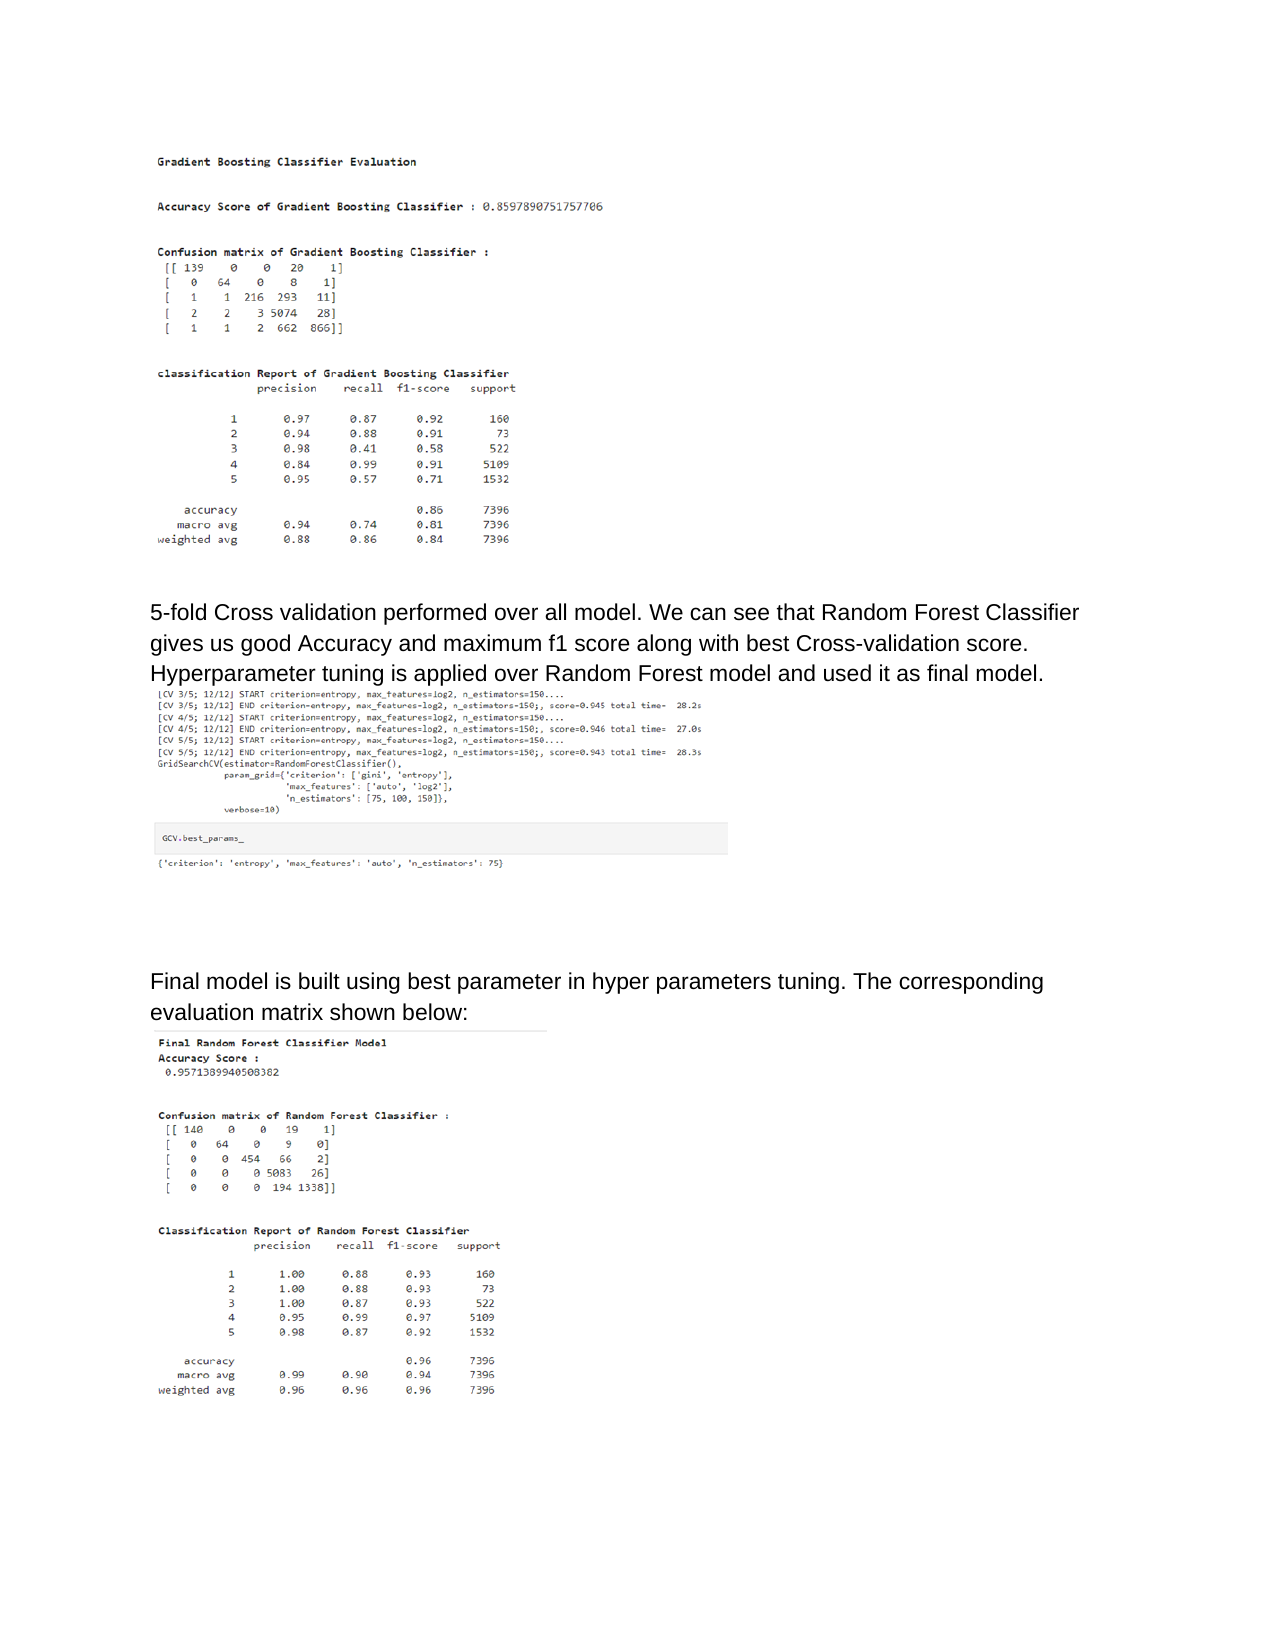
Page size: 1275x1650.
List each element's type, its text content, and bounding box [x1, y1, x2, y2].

picture [150, 150, 1125, 566]
picture [150, 1028, 1125, 1427]
text Final model is built using best parameter in hyper parameters tuning. The corresponding evaluation matrix shown below: [150, 968, 1125, 1028]
text 5-fold Cross validation performed over all model. We can see that Random Forest Classifier gives us good Accuracy and maximum f1 score along with best Cross-validation score. Hyperparameter tuning is applied over Random Forest model and used it as final model. [150, 599, 1125, 686]
picture [150, 690, 1125, 904]
